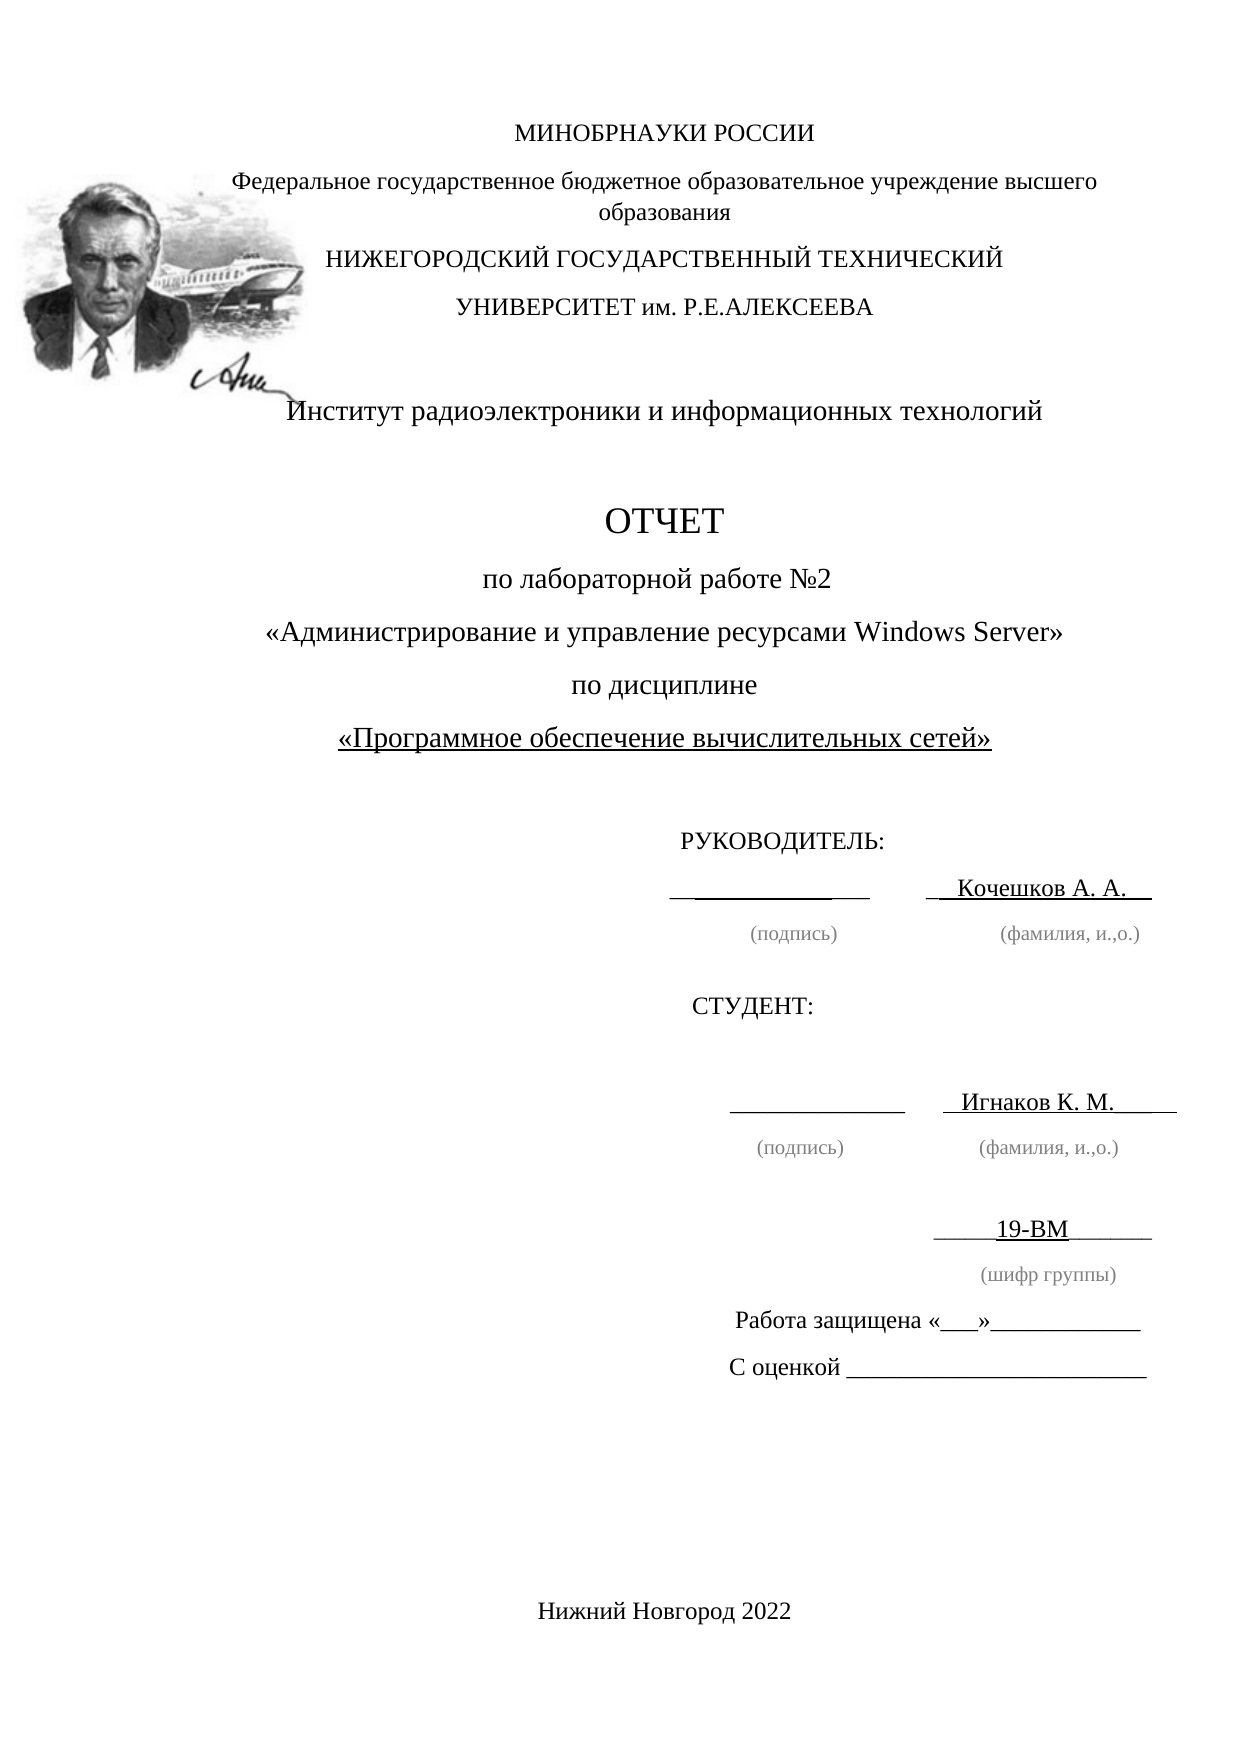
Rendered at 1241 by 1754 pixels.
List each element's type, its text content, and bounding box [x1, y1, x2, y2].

text (шифр группы) [177, 1262, 1152, 1286]
text «Администрирование и управление ресурсами Windows Server» [177, 614, 1152, 648]
text Работа защищена «___»____________ [177, 1305, 1152, 1333]
text УНИВЕРСИТЕТ им. Р.Е.АЛЕКСЕЕВА [177, 292, 1152, 321]
text НИЖЕГОРОДСКИЙ ГОСУДАРСТВЕННЫЙ ТЕХНИЧЕСКИЙ [177, 244, 1152, 273]
text (подпись) (фамилия, и.,о.) [177, 921, 1152, 945]
text СТУДЕНТ: [177, 991, 1152, 1020]
text Федеральное государственное бюджетное образовательное учреждение высшего образования [177, 166, 1152, 226]
text ________________ _ Кочешков А. А.__ [177, 873, 1152, 902]
text РУКОВОДИТЕЛЬ: [177, 826, 1152, 854]
text Нижний Новгород 2022 [177, 1596, 1152, 1625]
text ______19-ВМ________ [177, 1214, 1152, 1243]
text ______________ Игнаков К. М.___ [177, 1087, 1152, 1116]
text С оценкой ________________________ [177, 1352, 1152, 1381]
text «Программное обеспечение вычислительных сетей» [177, 720, 1152, 754]
text по дисциплине [177, 667, 1152, 701]
text Институт радиоэлектроники и информационных технологий [177, 393, 1152, 426]
text (подпись) (фамилия, и.,о.) [177, 1134, 1152, 1159]
text МИНОБРНАУКИ РОССИИ [177, 118, 1152, 147]
text по лабораторной работе №2 [162, 562, 1152, 595]
text ОТЧЕТ [177, 498, 1152, 542]
